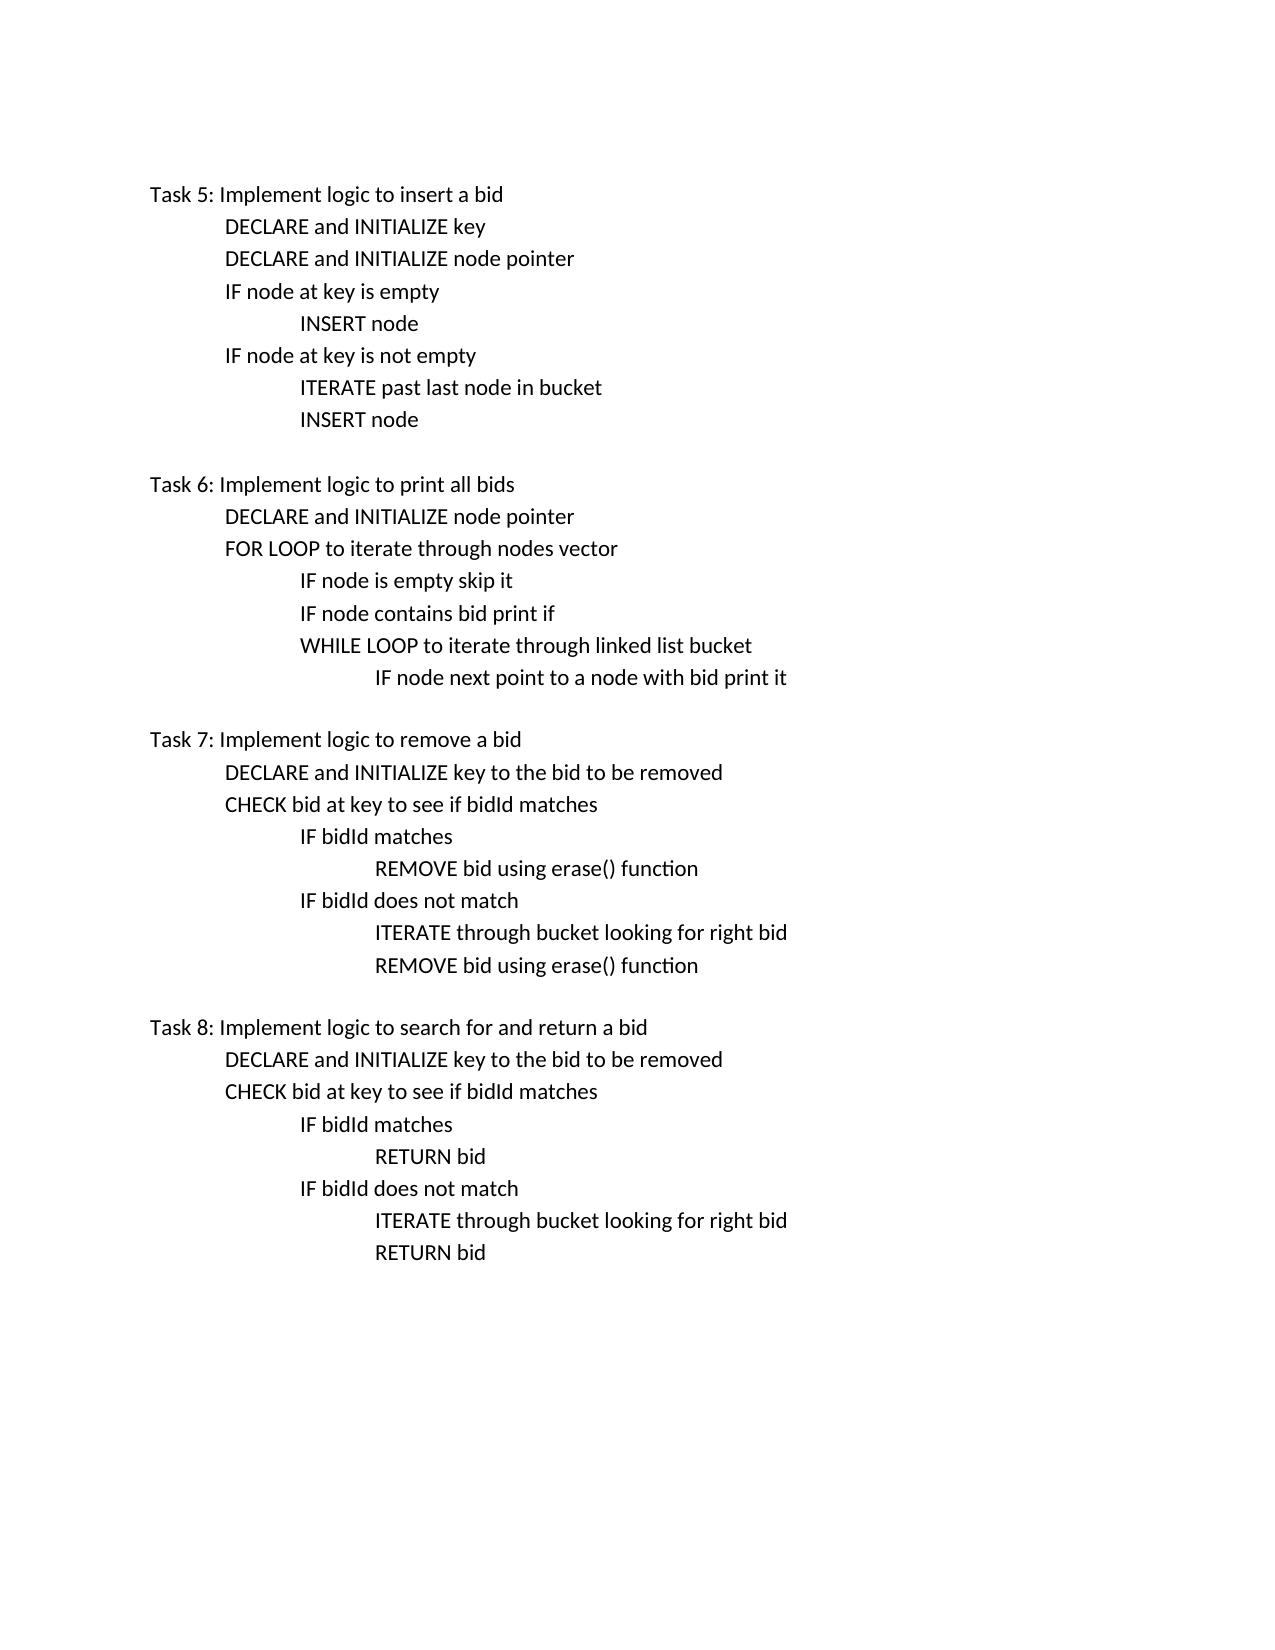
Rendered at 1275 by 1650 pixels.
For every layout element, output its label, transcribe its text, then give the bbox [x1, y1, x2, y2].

text IF node is empty skip it [150, 566, 1125, 594]
text IF bidId does not match [150, 886, 1125, 914]
text ITERATE past last node in bucket [150, 373, 1125, 401]
text RETURN bid [150, 1142, 1125, 1170]
text Task 8: Implement logic to search for and return a bid [150, 1013, 1125, 1041]
text INSERT node [150, 309, 1125, 337]
text DECLARE and INITIALIZE key to the bid to be removed [150, 1045, 1125, 1073]
text RETURN bid [150, 1238, 1125, 1266]
text REMOVE bid using erase() function [150, 854, 1125, 882]
text Task 6: Implement logic to print all bids [150, 470, 1125, 498]
text INSERT node [150, 406, 1125, 433]
text IF node contains bid print if [150, 599, 1125, 627]
text Task 7: Implement logic to remove a bid [150, 725, 1125, 753]
text FOR LOOP to iterate through nodes vector [150, 534, 1125, 562]
text CHECK bid at key to see if bidId matches [150, 790, 1125, 818]
text ITERATE through bucket looking for right bid [150, 1206, 1125, 1234]
text WHILE LOOP to iterate through linked list bucket [150, 631, 1125, 659]
text ITERATE through bucket looking for right bid [150, 918, 1125, 947]
text IF bidId matches [150, 1110, 1125, 1138]
text IF node at key is not empty [150, 341, 1125, 369]
text CHECK bid at key to see if bidId matches [150, 1077, 1125, 1106]
text DECLARE and INITIALIZE key [150, 212, 1125, 240]
text IF node at key is empty [150, 277, 1125, 305]
text IF bidId does not match [150, 1174, 1125, 1202]
text DECLARE and INITIALIZE node pointer [150, 502, 1125, 530]
text Task 5: Implement logic to insert a bid [150, 180, 1125, 208]
text REMOVE bid using erase() function [150, 951, 1125, 979]
text DECLARE and INITIALIZE key to the bid to be removed [150, 758, 1125, 786]
text DECLARE and INITIALIZE node pointer [150, 244, 1125, 273]
text IF bidId matches [150, 822, 1125, 850]
text IF node next point to a node with bid print it [150, 663, 1125, 691]
